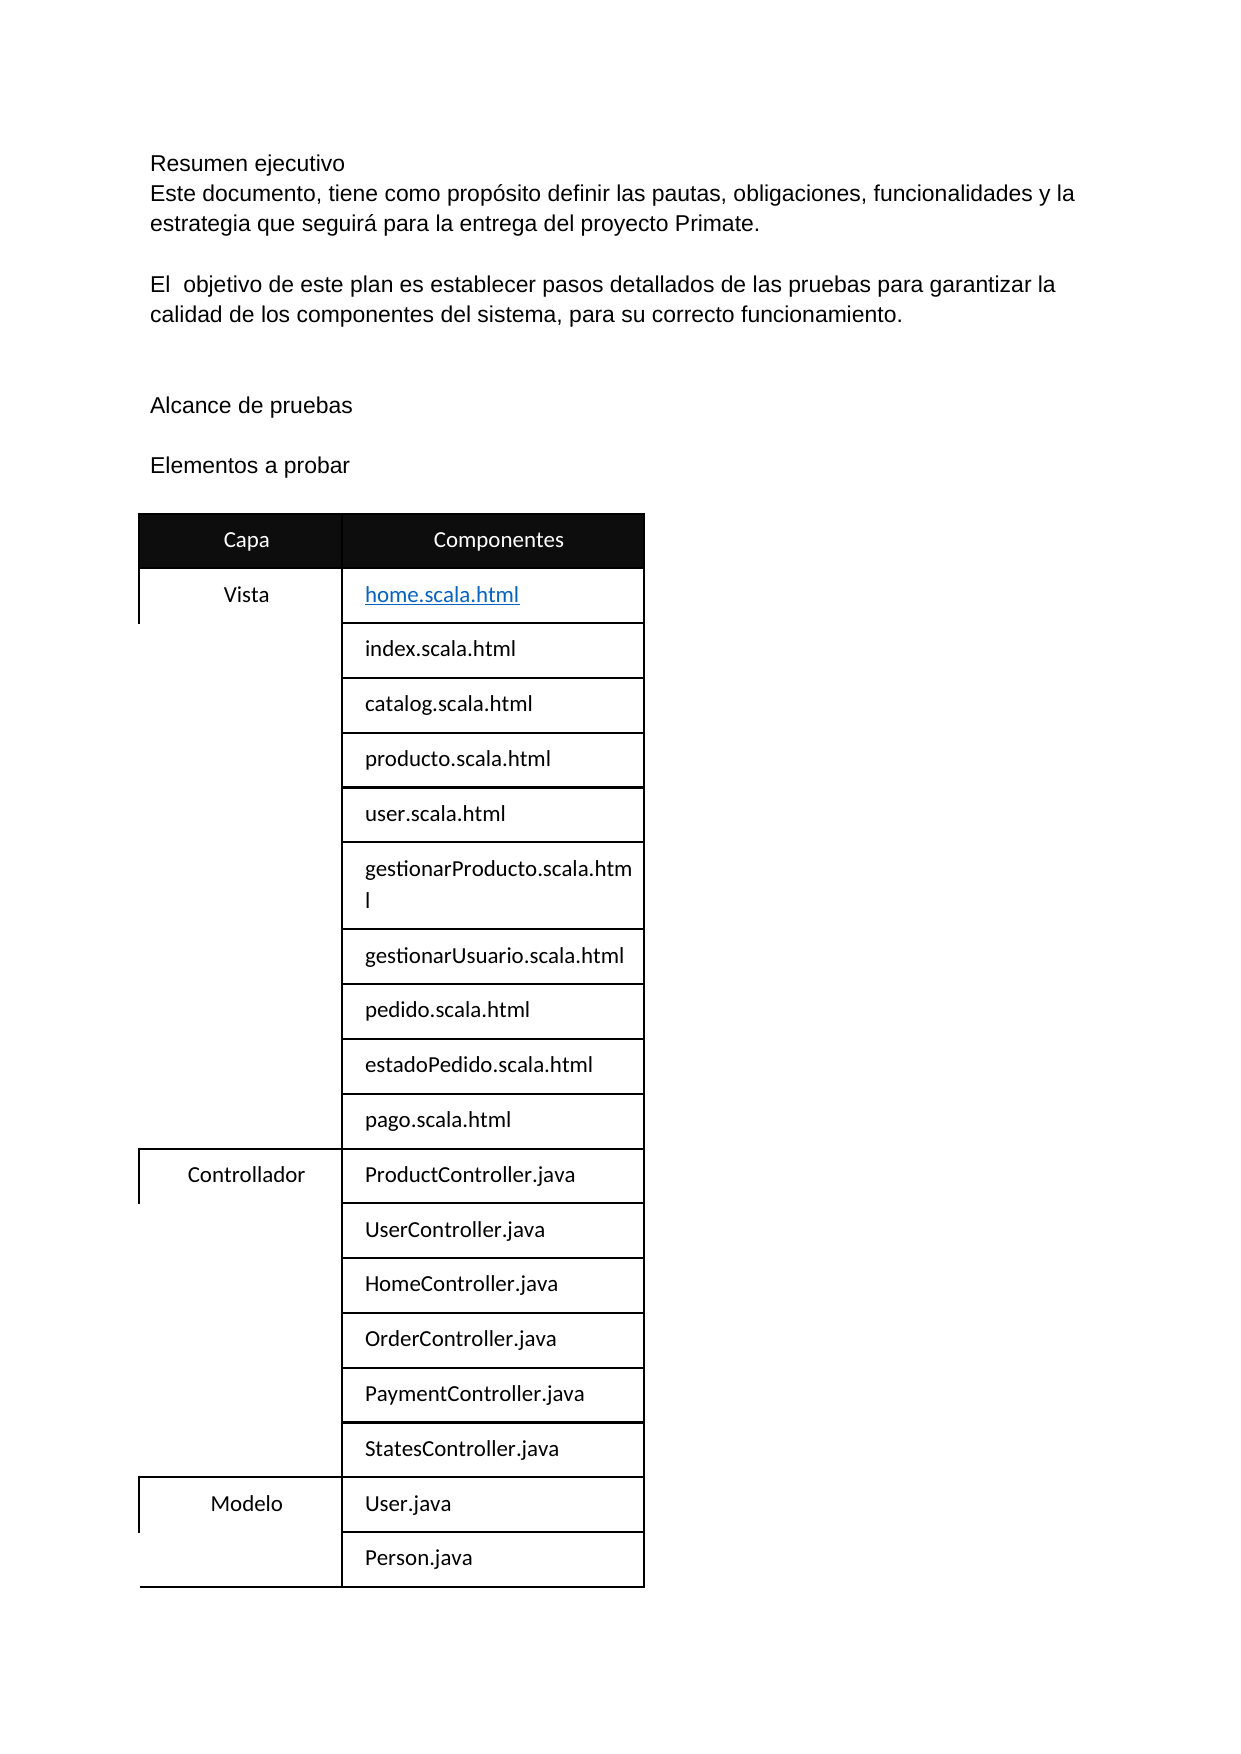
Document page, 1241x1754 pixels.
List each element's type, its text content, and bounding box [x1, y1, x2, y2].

table_cell estadoPedido.scala.html [343, 1040, 643, 1093]
table_cell producto.scala.html [343, 734, 643, 786]
table_cell UserController.java [343, 1204, 643, 1257]
table_cell PaymentController.java [343, 1369, 643, 1421]
table_cell Vista [139, 569, 341, 1147]
text Resumen ejecutivo [150, 150, 1090, 176]
table_cell StatesController.java [343, 1424, 643, 1476]
table_cell OrderController.java [343, 1314, 643, 1367]
text El objetivo de este plan es establecer pasos detallados de las pruebas para garantizar la calidad de los componentes del sistema, para su correcto funcionamiento. [150, 271, 1090, 327]
table_cell index.scala.html [343, 624, 643, 677]
table_cell ProductController.java [343, 1150, 643, 1202]
text Este documento, tiene como propósito definir las pautas, obligaciones, funcionalidades y la estrategia que seguirá para la entrega del proyecto Primate. [150, 180, 1090, 237]
table_cell home.scala.html [343, 569, 643, 622]
table_cell pedido.scala.html [343, 985, 643, 1038]
table_cell HomeController.java [343, 1259, 643, 1312]
table_cell gestionarProducto.scala.html [343, 843, 643, 928]
table_cell user.scala.html [343, 789, 643, 841]
table_cell User.java [343, 1478, 643, 1531]
table_cell pago.scala.html [343, 1095, 643, 1147]
text Elementos a probar [150, 452, 1090, 478]
text Alcance de pruebas [150, 392, 1090, 418]
table_cell catalog.scala.html [343, 679, 643, 732]
table_header Capa [140, 515, 341, 567]
table_cell Person.java [343, 1533, 643, 1586]
table_cell gestionarUsuario.scala.html [343, 930, 643, 983]
table_cell Controllador [139, 1150, 341, 1476]
table_cell Modelo [139, 1478, 341, 1586]
table_header Componentes [343, 515, 643, 567]
